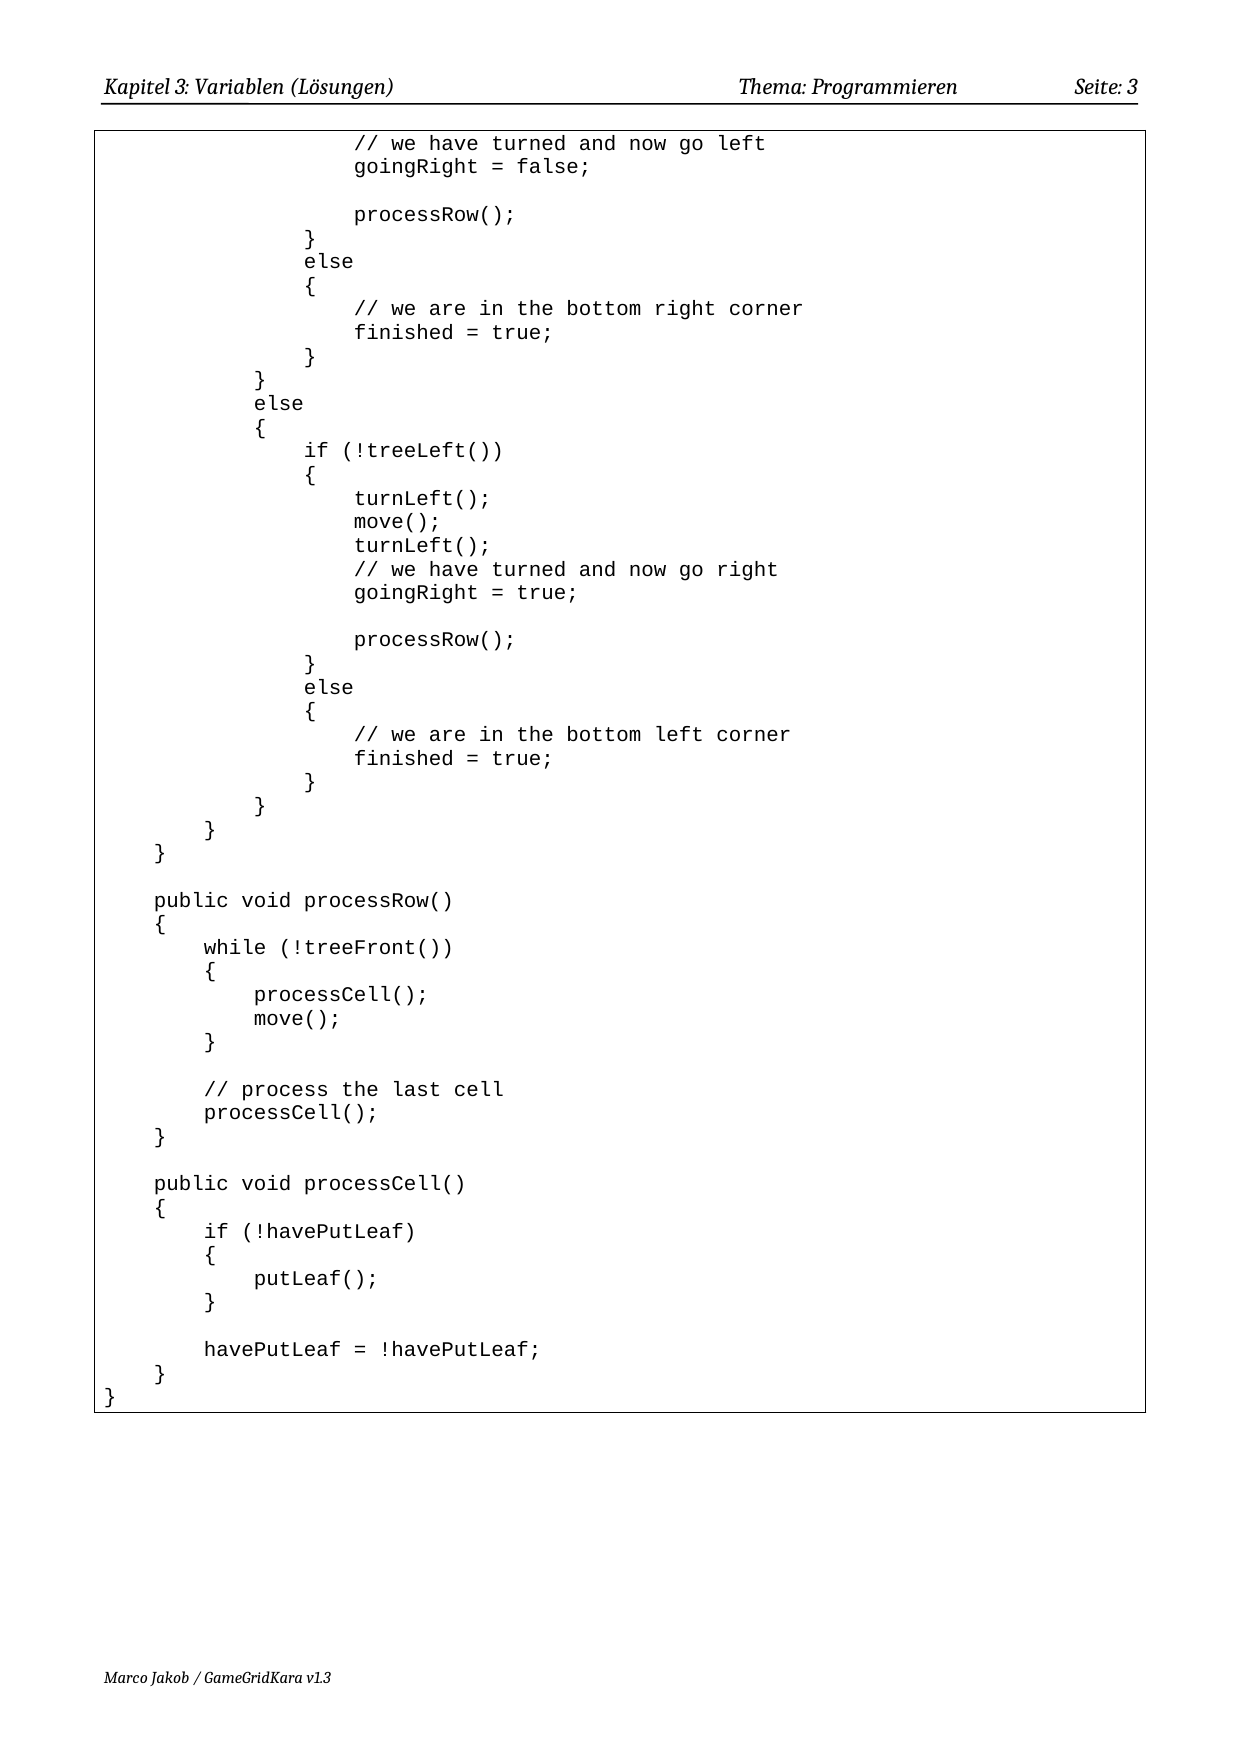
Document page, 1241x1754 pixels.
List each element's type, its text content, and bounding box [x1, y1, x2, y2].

text public void processCell() [103, 1173, 1137, 1197]
text if (!treeLeft()) [103, 440, 1137, 464]
text { [103, 961, 1137, 984]
text else [103, 677, 1137, 700]
text { [103, 417, 1137, 440]
text havePutLeaf = !havePutLeaf; [103, 1339, 1137, 1362]
text // we have turned and now go right [103, 558, 1137, 582]
text public void processRow() [103, 889, 1137, 913]
text putLeaf(); [103, 1268, 1137, 1292]
text // we are in the bottom right corner [103, 298, 1137, 322]
text } [103, 1362, 1137, 1383]
text processCell(); [103, 984, 1137, 1008]
text // process the last cell [103, 1079, 1137, 1102]
text } [95, 1383, 1145, 1412]
text } [103, 771, 1137, 795]
text goingRight = true; [103, 582, 1137, 606]
text move(); [103, 511, 1137, 535]
text finished = true; [103, 322, 1137, 346]
text } [103, 1031, 1137, 1055]
text move(); [103, 1008, 1137, 1031]
text { [103, 913, 1137, 937]
text while (!treeFront()) [103, 937, 1137, 961]
text { [103, 700, 1137, 724]
text // we have turned and now go left [95, 131, 1145, 157]
text } [103, 653, 1137, 677]
text processRow(); [103, 629, 1137, 653]
text } [103, 346, 1137, 369]
text goingRight = false; [103, 157, 1137, 180]
text if (!havePutLeaf) [103, 1221, 1137, 1244]
text } [103, 1126, 1137, 1150]
text processRow(); [103, 204, 1137, 227]
text turnLeft(); [103, 488, 1137, 511]
text finished = true; [103, 748, 1137, 771]
text else [103, 393, 1137, 417]
text { [103, 1244, 1137, 1268]
text { [103, 1197, 1137, 1221]
text // we are in the bottom left corner [103, 724, 1137, 748]
text } [103, 227, 1137, 251]
text { [103, 275, 1137, 298]
text else [103, 251, 1137, 275]
text } [103, 1292, 1137, 1315]
text } [103, 795, 1137, 819]
text processCell(); [103, 1102, 1137, 1126]
text turnLeft(); [103, 535, 1137, 558]
text { [103, 464, 1137, 488]
text } [103, 819, 1137, 842]
text } [103, 369, 1137, 393]
text } [103, 842, 1137, 866]
